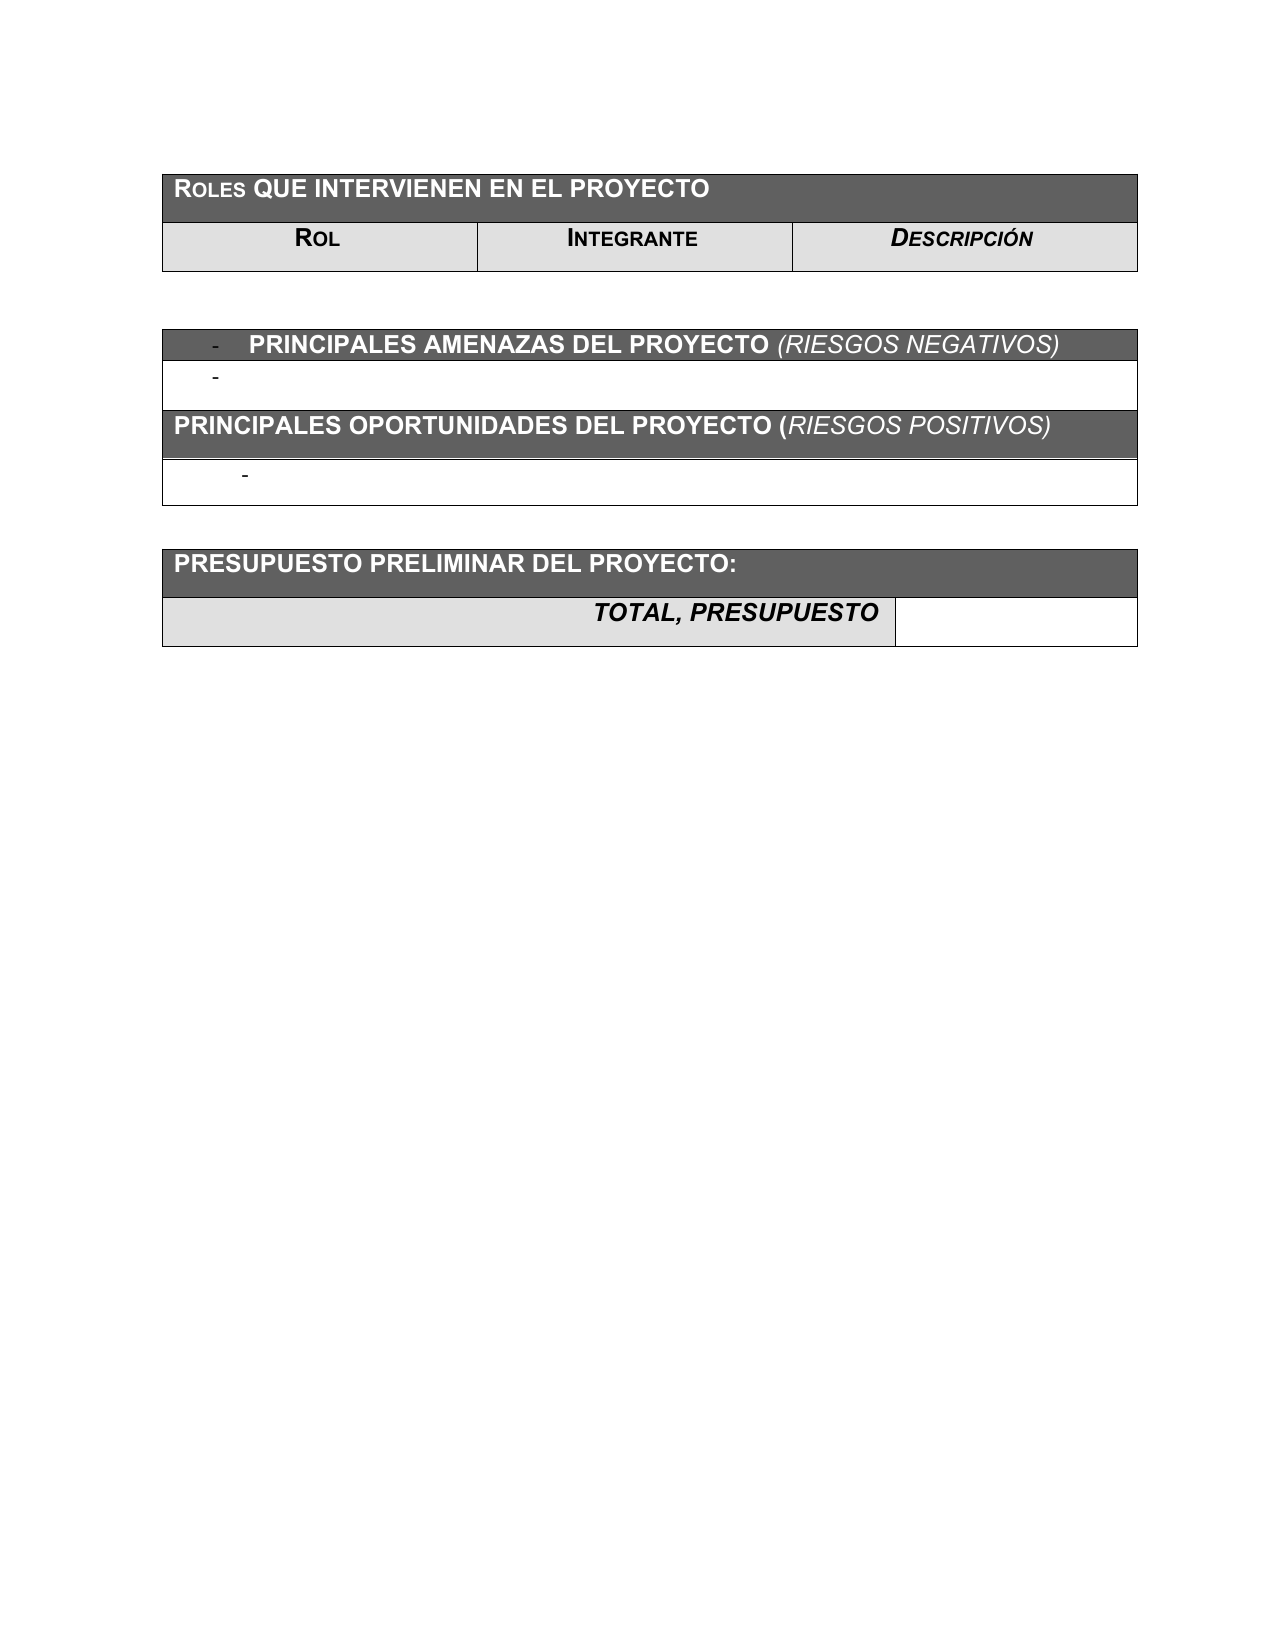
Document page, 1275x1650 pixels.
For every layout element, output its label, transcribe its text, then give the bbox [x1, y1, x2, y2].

table_header [896, 550, 1137, 597]
table_cell [163, 460, 1137, 505]
table_cell PRINCIPALES OPORTUNIDADES DEL PROYECTO (RIESGOS POSITIVOS) [163, 411, 1137, 458]
table_header PRESUPUESTO PRELIMINAR DEL PROYECTO: [163, 550, 896, 597]
table_cell [896, 598, 1137, 646]
table_cell Descripción [793, 223, 1137, 271]
table_cell Integrante [478, 223, 792, 271]
table_header PRINCIPALES AMENAZAS DEL PROYECTO (RIESGOS NEGATIVOS) [163, 330, 1137, 360]
table_cell TOTAL, PRESUPUESTO [163, 598, 895, 646]
table_cell [163, 361, 1137, 410]
table_cell Rol [163, 223, 477, 271]
table_header Roles QUE INTERVIENEN EN EL PROYECTO [163, 175, 1137, 222]
